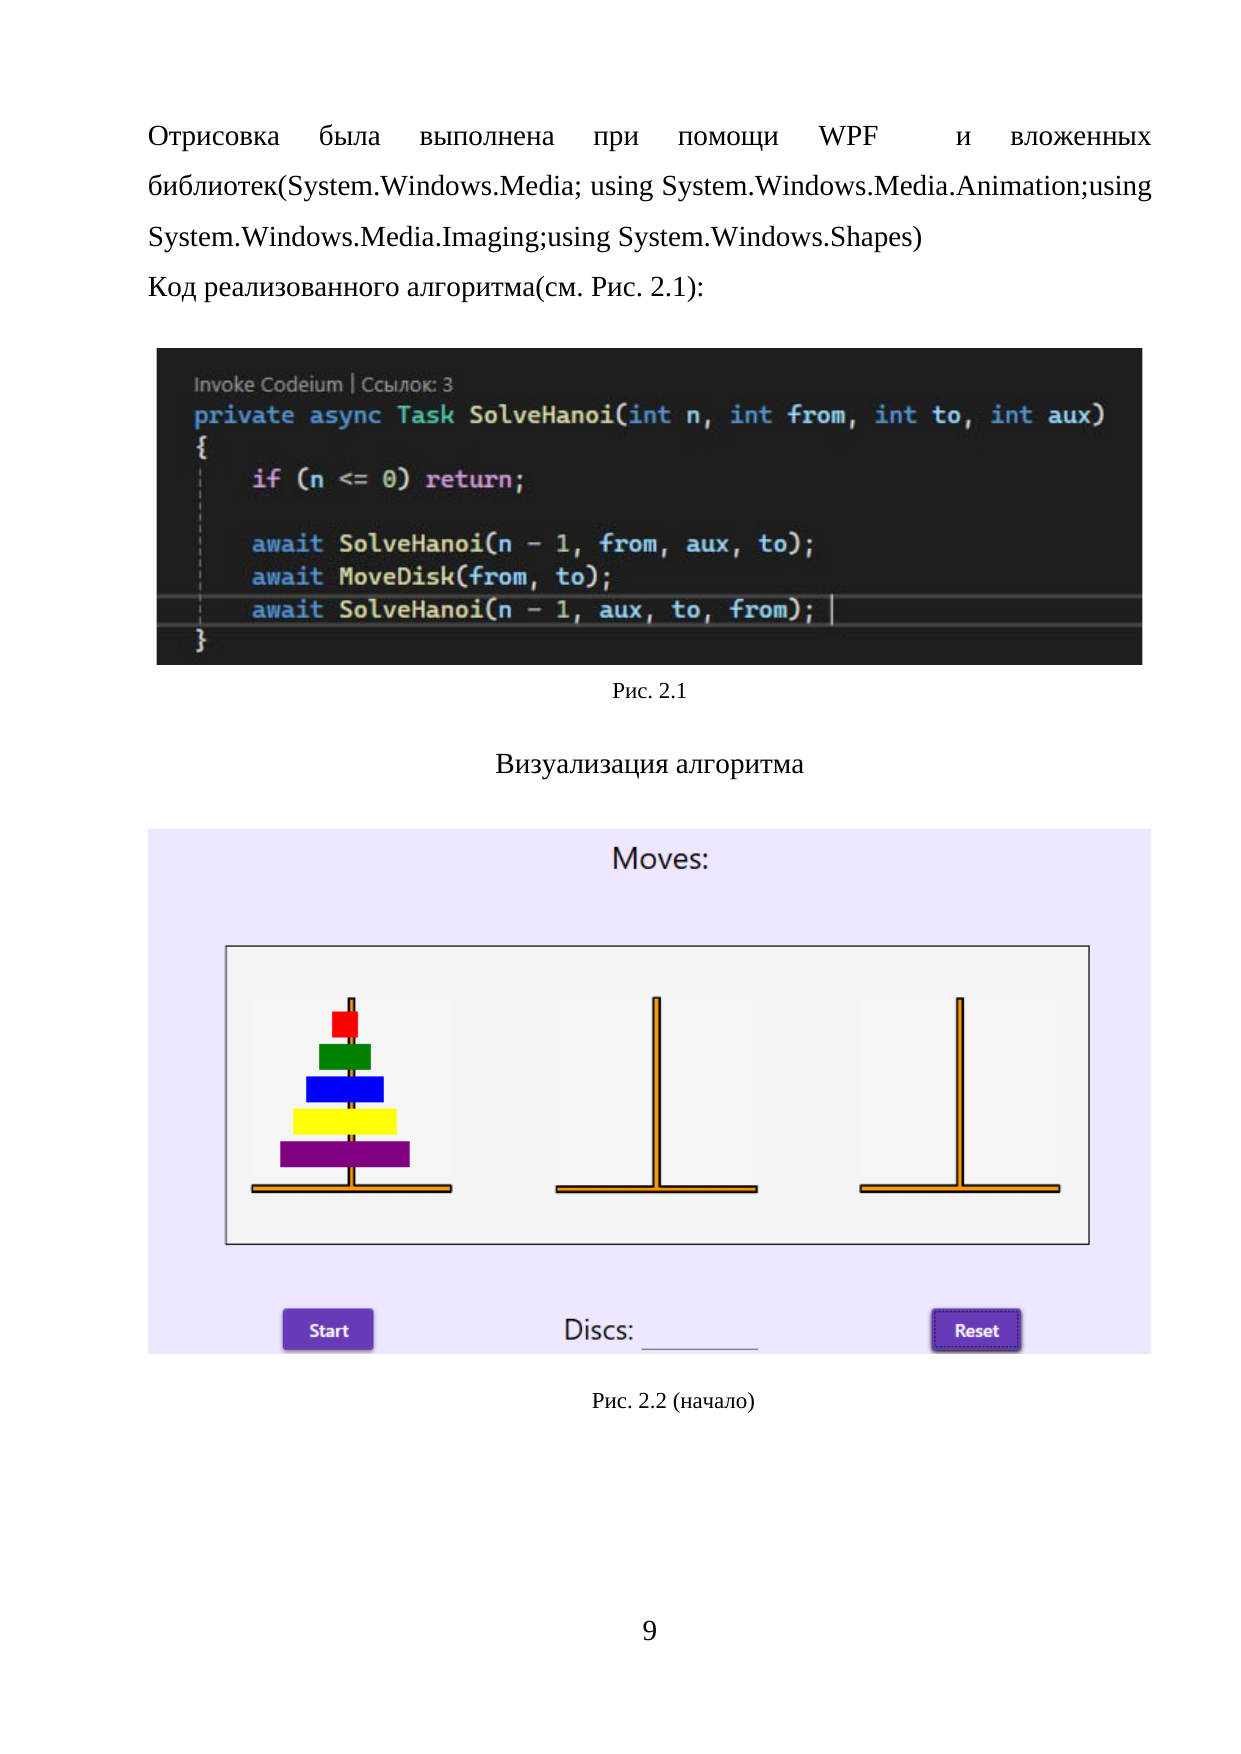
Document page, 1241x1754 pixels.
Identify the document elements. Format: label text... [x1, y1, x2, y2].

picture [156, 348, 1143, 665]
text Отрисовка была выполнена при помощи WPF и вложенных библиотек(System.Windows.Media; using System.Windows.Media.Animation;using System.Windows.Media.Imaging;using System.Windows.Shapes) [148, 118, 1152, 252]
text Код реализованного алгоритма(см. Рис. 2.1): [148, 269, 1152, 303]
text Рис. 2.2 (начало) [148, 1387, 1152, 1413]
text Визуализация алгоритма [148, 746, 1152, 779]
picture [147, 825, 1152, 1354]
